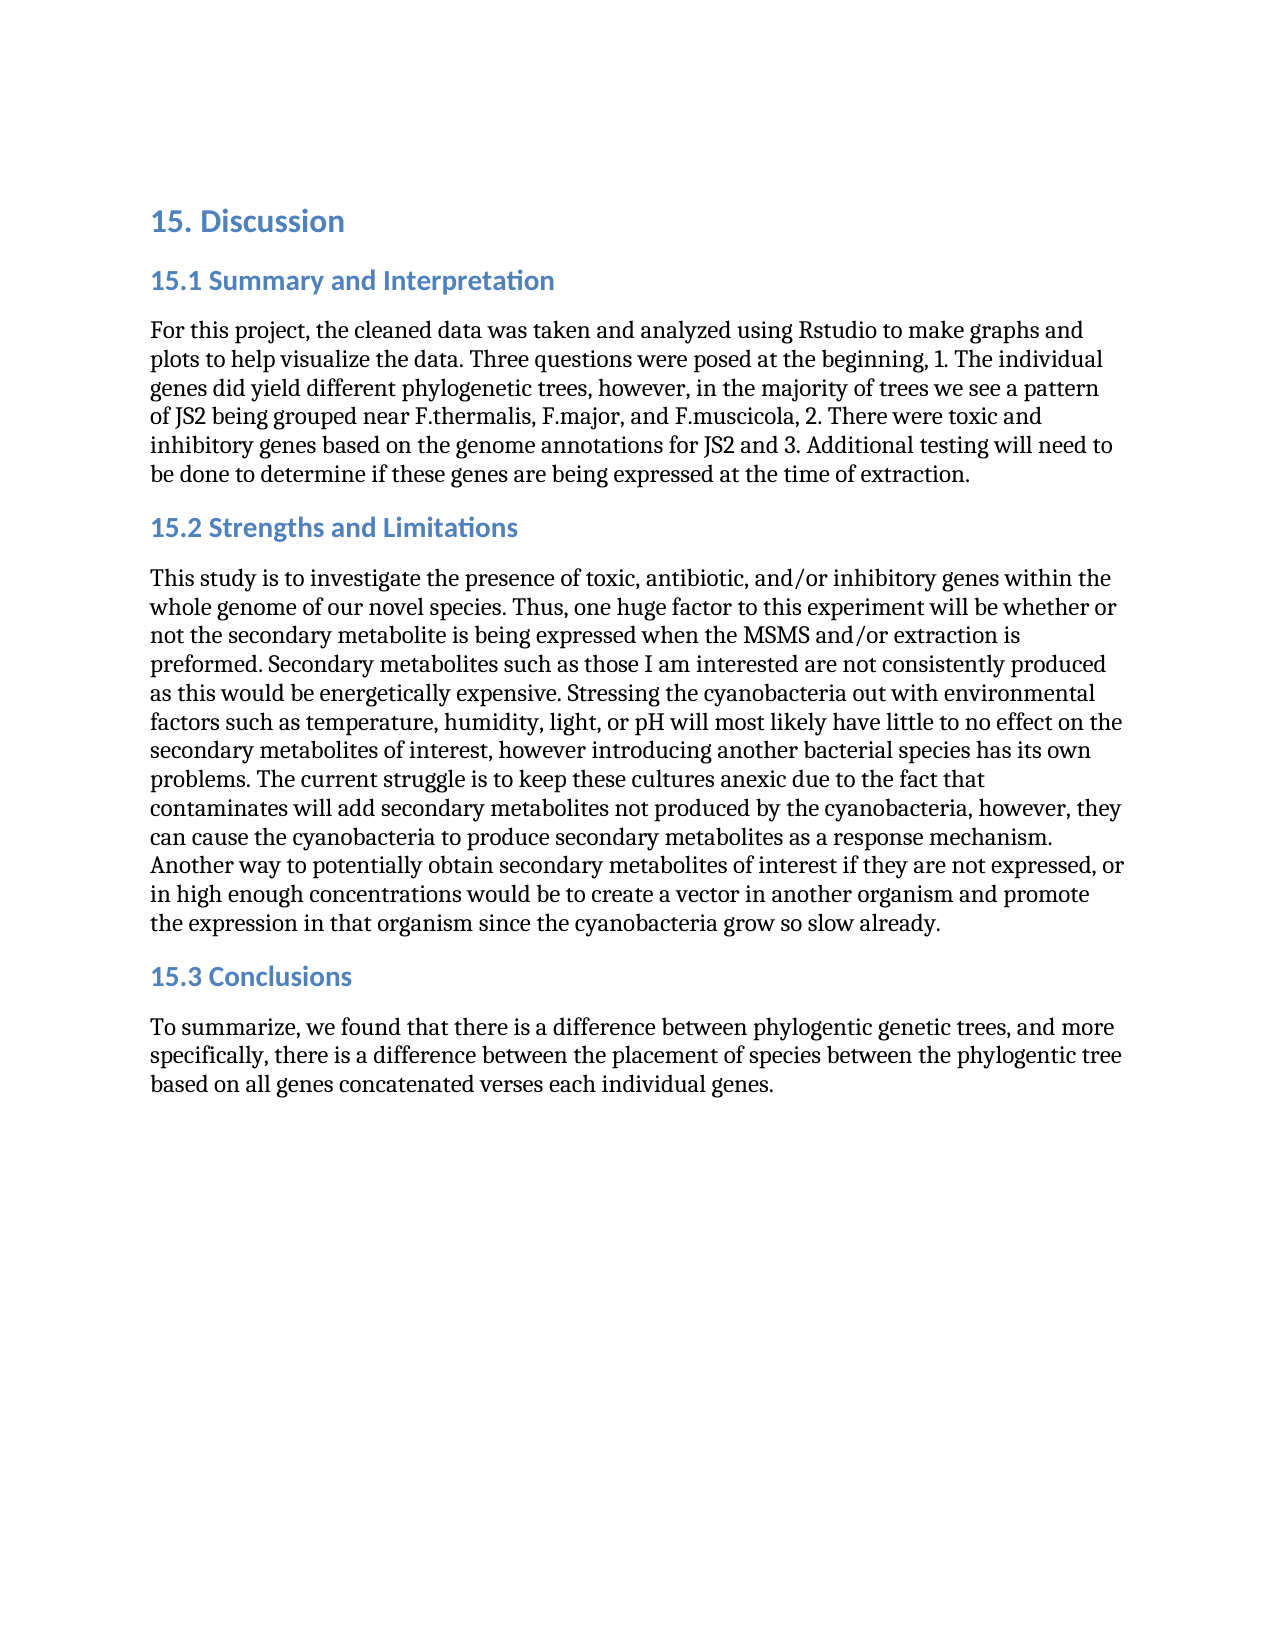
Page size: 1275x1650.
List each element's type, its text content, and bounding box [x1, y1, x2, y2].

text This study is to investigate the presence of toxic, antibiotic, and/or inhibitory genes within the whole genome of our novel species. Thus, one huge factor to this experiment will be whether or not the secondary metabolite is being expressed when the MSMS and/or extraction is preformed. Secondary metabolites such as those I am interested are not consistently produced as this would be energetically expensive. Stressing the cyanobacteria out with environmental factors such as temperature, humidity, light, or pH will most likely have little to no effect on the secondary metabolites of interest, however introducing another bacterial species has its own problems. The current struggle is to keep these cultures anexic due to the fact that contaminates will add secondary metabolites not produced by the cyanobacteria, however, they can cause the cyanobacteria to produce secondary metabolites as a response mechanism. Another way to potentially obtain secondary metabolites of interest if they are not expressed, or in high enough concentrations would be to create a vector in another organism and promote the expression in that organism since the cyanobacteria grow so slow already. [150, 564, 1125, 937]
text For this project, the cleaned data was taken and analyzed using Rstudio to make graphs and plots to help visualize the data. Three questions were posed at the beginning, 1. The individual genes did yield different phylogenetic trees, however, in the majority of trees we see a pattern of JS2 being grouped near F.thermalis, F.major, and F.muscicola, 2. There were toxic and inhibitory genes based on the genome annotations for JS2 and 3. Additional testing will need to be done to determine if these genes are being expressed at the time of extraction. [150, 316, 1125, 488]
subtitle 15. Discussion [150, 200, 1125, 241]
subtitle 15.3 Conclusions [150, 958, 1125, 994]
subtitle 15.2 Strengths and Limitations [150, 509, 1125, 545]
text To summarize, we found that there is a difference between phylogentic genetic trees, and more specifically, there is a difference between the placement of species between the phylogentic tree based on all genes concatenated verses each individual genes. [150, 1013, 1125, 1099]
subtitle 15.1 Summary and Interpretation [150, 262, 1125, 297]
